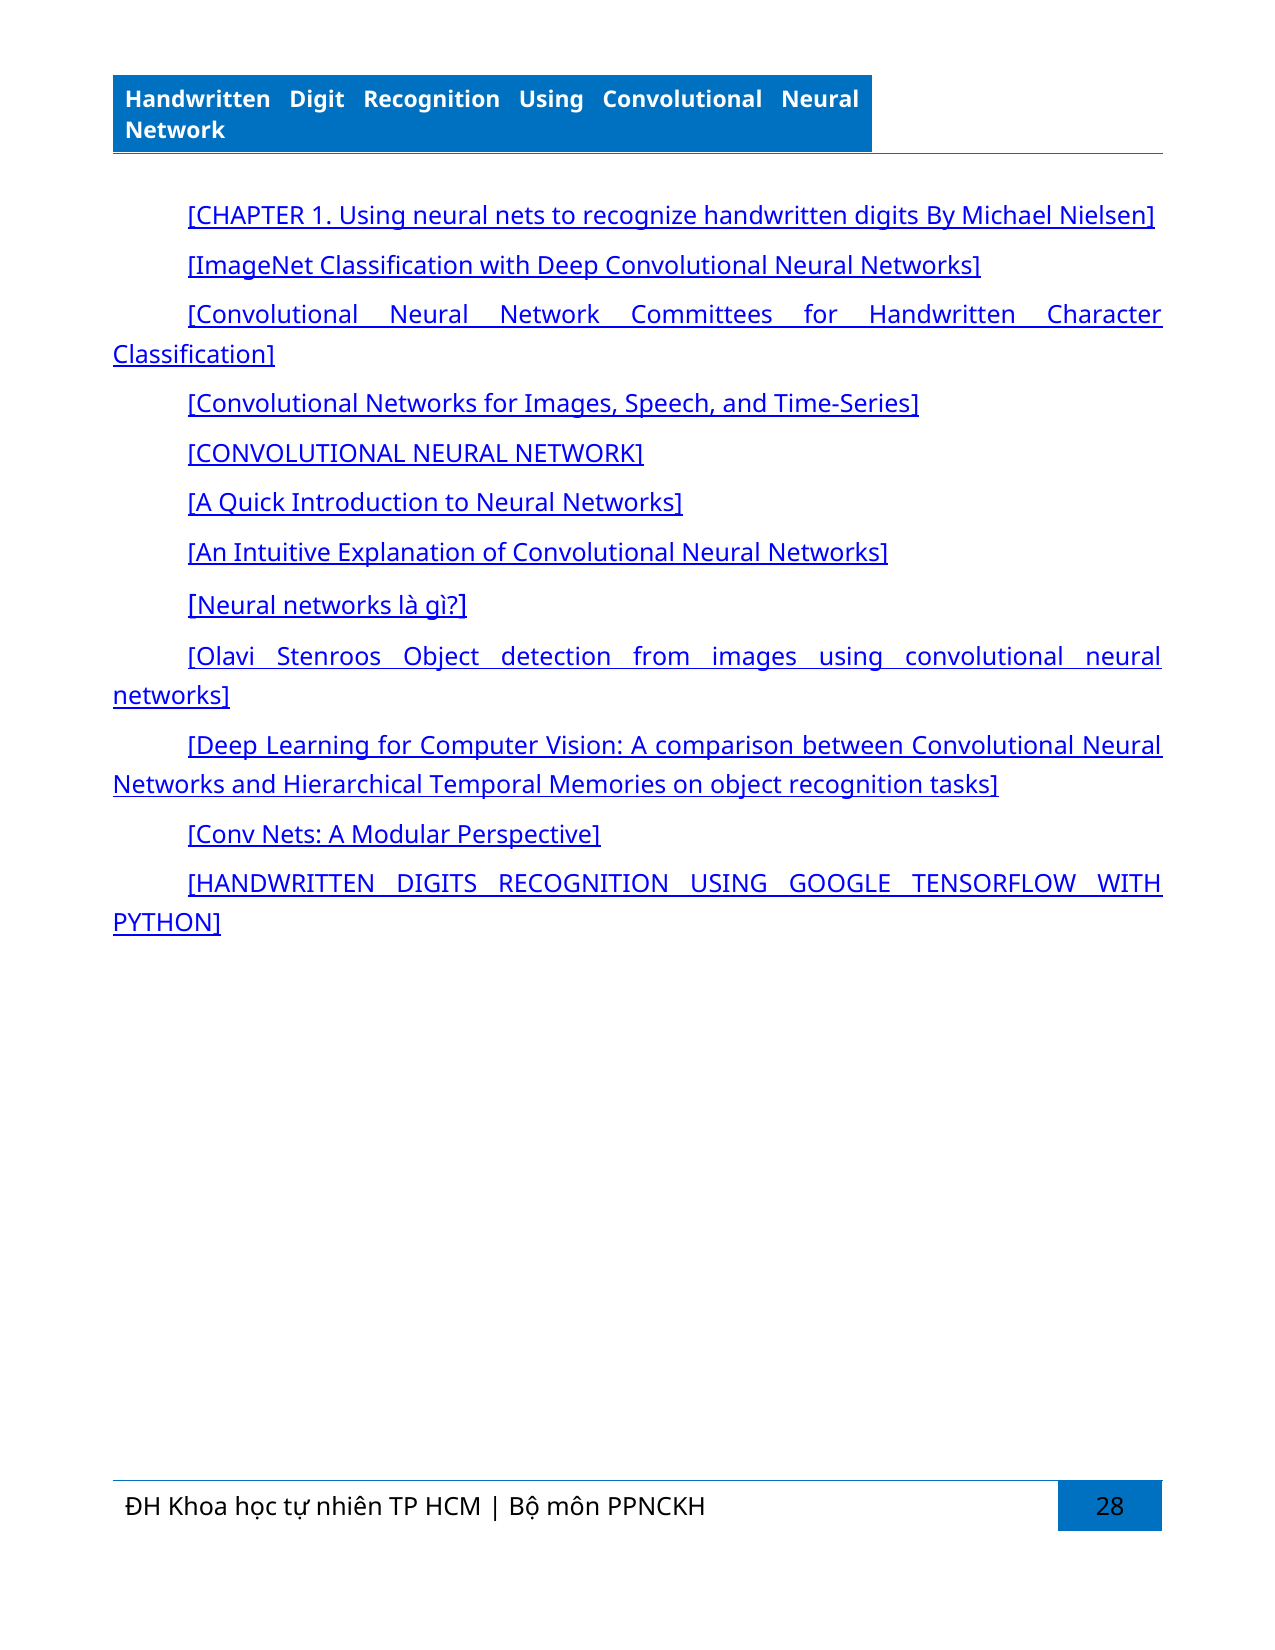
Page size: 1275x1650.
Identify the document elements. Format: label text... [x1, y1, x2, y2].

text [CHAPTER 1. Using neural nets to recognize handwritten digits By Michael Nielsen] [112, 198, 926, 232]
text [Olavi Stenroos Object detection from images using convolutional neural networks] [112, 639, 1162, 712]
text [Convolutional Neural Network Committees for Handwritten Character Classification] [112, 297, 1162, 370]
text [HANDWRITTEN DIGITS RECOGNITION USING GOOGLE TENSORFLOW WITH PYTHON] [112, 866, 1162, 939]
text [An Intuitive Explanation of Convolutional Neural Networks] [112, 535, 1162, 569]
text [A Quick Introduction to Neural Networks] [112, 485, 1162, 519]
text [Deep Learning for Computer Vision: A comparison between Convolutional Neural Networks and Hierarchical Temporal Memories on object recognition tasks] [112, 727, 1162, 801]
text [CONVOLUTIONAL NEURAL NETWORK] [112, 436, 1162, 469]
text [Conv Nets: A Modular Perspective] [112, 816, 1162, 850]
text [ImageNet Classification with Deep Convolutional Neural Networks] [112, 248, 1162, 282]
text [Neural networks là gì?] [112, 584, 1162, 623]
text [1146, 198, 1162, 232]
text [Convolutional Networks for Images, Speech, and Time-Series] [112, 386, 1162, 420]
